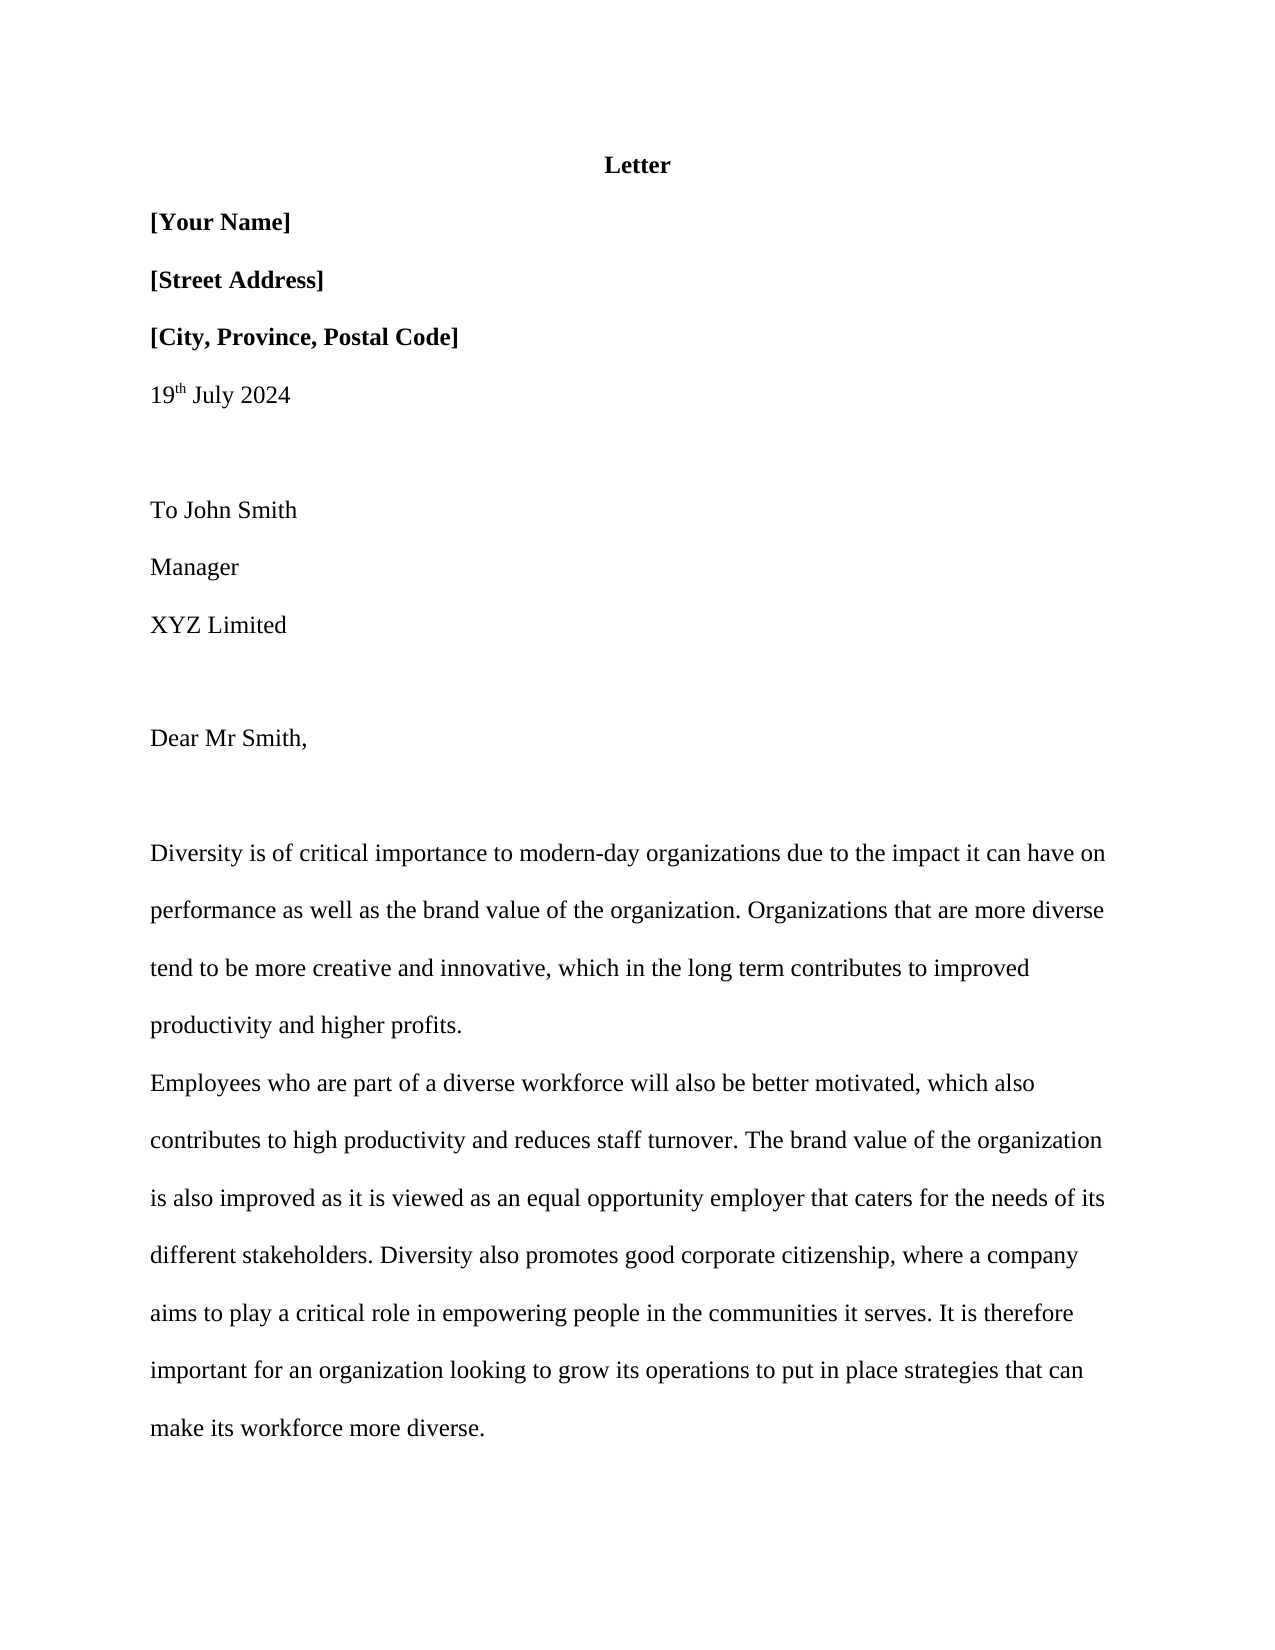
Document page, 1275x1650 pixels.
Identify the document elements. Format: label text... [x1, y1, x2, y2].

text Diversity is of critical importance to modern-day organizations due to the impact it can have on performance as well as the brand value of the organization. Organizations that are more diverse tend to be more creative and innovative, which in the long term contributes to improved productivity and higher profits. [150, 838, 1125, 1039]
text Letter [150, 150, 1125, 179]
text Employees who are part of a diverse workforce will also be better motivated, which also contributes to high productivity and reduces staff turnover. The brand value of the organization is also improved as it is viewed as an equal opportunity employer that caters for the needs of its different stakeholders. Diversity also promotes good corporate citizenship, where a company aims to play a critical role in empowering people in the communities it serves. It is therefore important for an organization looking to grow its operations to put in place strategies that can make its workforce more diverse. [150, 1068, 1125, 1442]
text To John Smith Manager XYZ Limited [150, 495, 1125, 695]
text [Your Name] [Street Address] [City, Province, Postal Code] [150, 207, 1125, 351]
text Dear Mr Smith, [150, 723, 1125, 752]
text 19th July 2024 [150, 380, 1125, 409]
